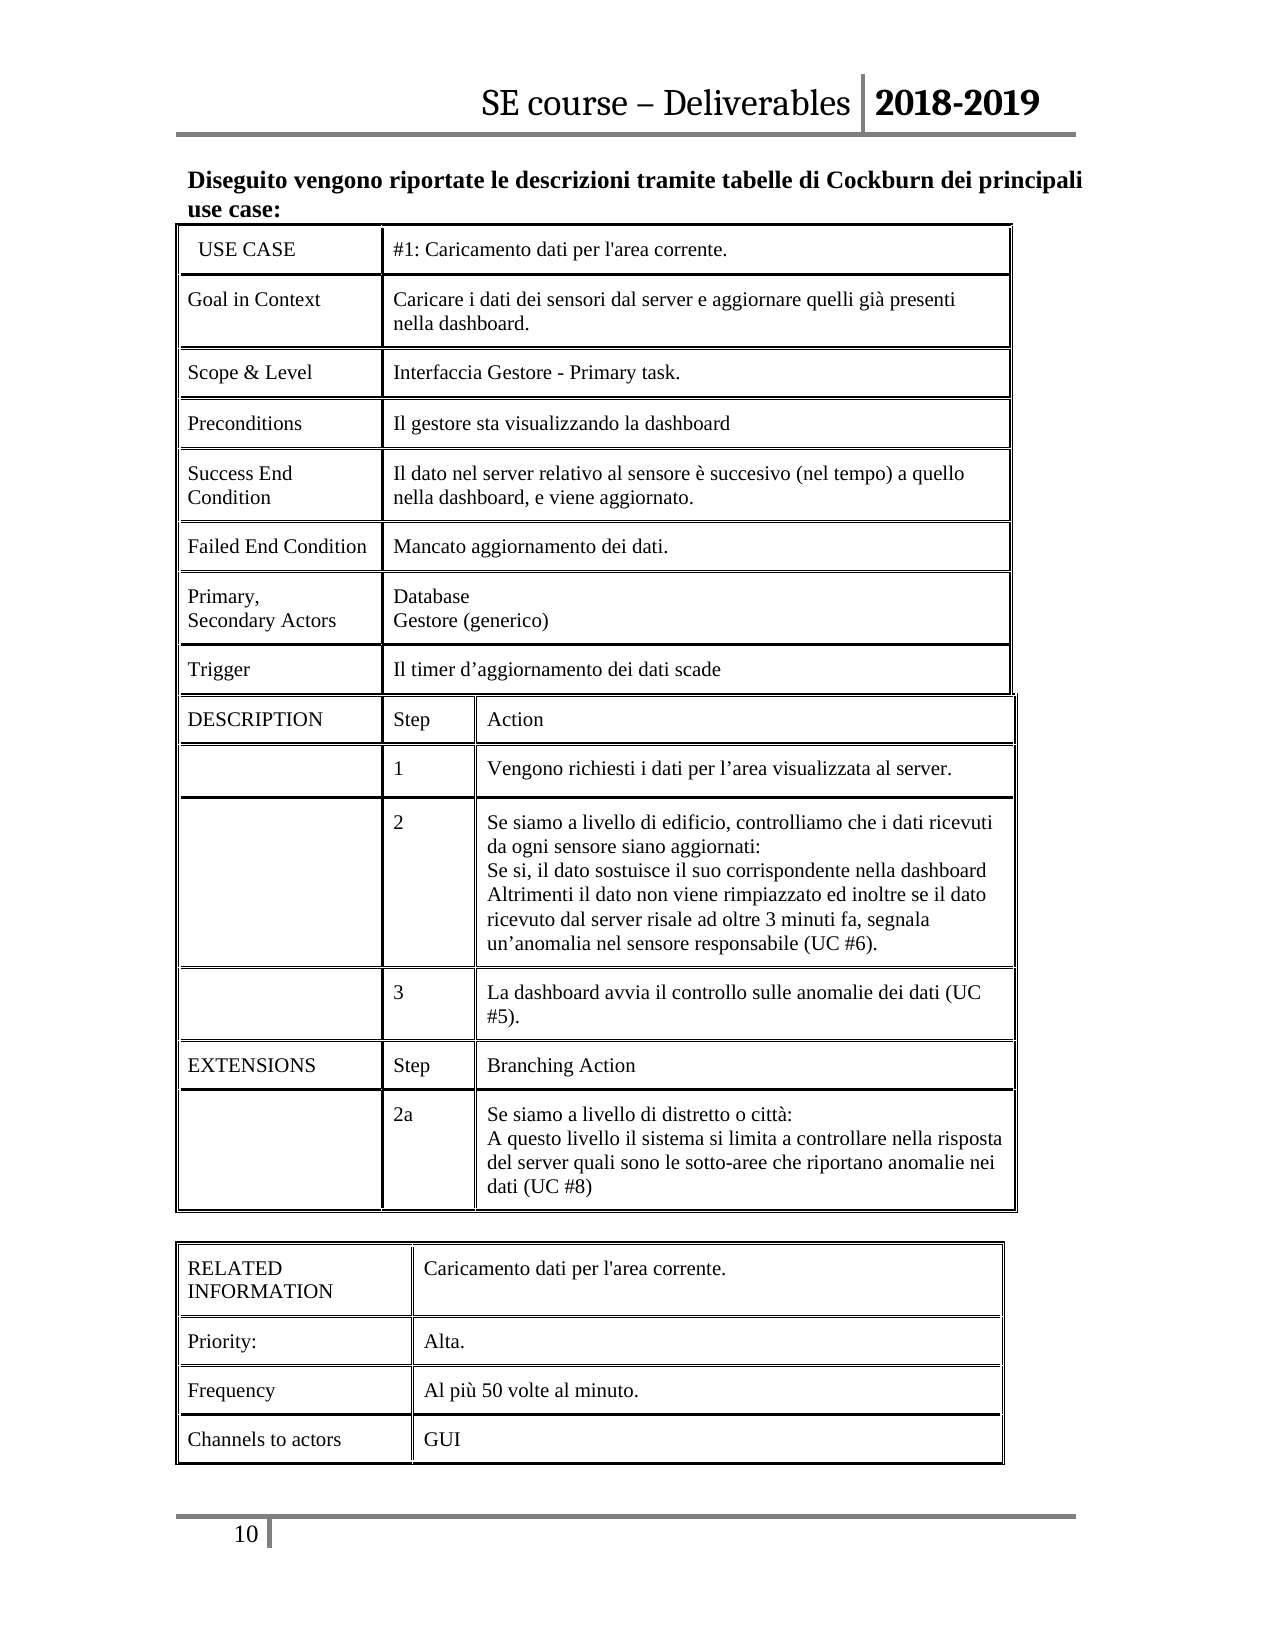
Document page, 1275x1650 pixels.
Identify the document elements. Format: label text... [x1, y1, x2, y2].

table_cell [179, 796, 381, 966]
table_cell Trigger [177, 643, 381, 693]
table_cell DESCRIPTION [179, 693, 381, 742]
table_cell Scope & Level [179, 346, 381, 396]
table_cell Action [477, 693, 1016, 742]
text Diseguito vengono riportate le descrizioni tramite tabelle di Cockburn dei principali use case: [187, 165, 1087, 223]
table_cell Priority: [179, 1315, 411, 1364]
table_cell 3 [384, 969, 474, 1039]
table_cell Success End Condition [179, 446, 381, 519]
table_cell Alta. [414, 1315, 1002, 1364]
table_cell Failed End Condition [179, 520, 381, 570]
table_header RELATED INFORMATION [179, 1245, 413, 1314]
table_cell 1 [384, 746, 474, 796]
table_cell Branching Action [476, 1039, 1016, 1088]
table_cell 2a [382, 1091, 476, 1209]
table_cell [179, 742, 381, 796]
table_cell Se siamo a livello di edificio, controlliamo che i dati ricevuti da ogni sensore siano aggiornati: Se si, il dato sostuisce il suo corrispondente nella dashboard Altrimenti il dato non viene rimpiazzato ed inoltre se il dato ricevuto dal server risale ad oltre 3 minuti fa, segnala un’anomalia nel sensore responsabile (UC #6). [477, 796, 1014, 966]
table_cell Database Gestore (generico) [384, 573, 1009, 643]
table_cell Al più 50 volte al minuto. [413, 1364, 1003, 1413]
table_cell Il gestore sta visualizzando la dashboard [384, 400, 1009, 446]
table_cell Goal in Context [177, 273, 381, 346]
table_cell Preconditions [179, 396, 381, 446]
table_cell EXTENSIONS [177, 1039, 382, 1088]
table_cell [177, 1088, 382, 1209]
table_cell 2 [384, 799, 474, 966]
table_cell Mancato aggiornamento dei dati. [384, 523, 1009, 570]
table_header #1: Caricamento dati per l'area corrente. [382, 226, 1011, 273]
table_cell Step [384, 1042, 474, 1088]
table_cell [177, 966, 382, 1039]
table_cell Vengono richiesti i dati per l’area visualizzata al server. [477, 742, 1015, 796]
table_cell Frequency [177, 1364, 413, 1413]
table_cell GUI [413, 1413, 1003, 1462]
table_cell Caricare i dati dei sensori dal server e aggiornare quelli già presenti nella dashboard. [384, 276, 1009, 346]
table_header USE CASE [179, 225, 382, 273]
table_cell Se siamo a livello di distretto o città: A questo livello il sistema si limita a controllare nella risposta del server quali sono le sotto-aree che riportano anomalie nei dati (UC #8) [476, 1088, 1016, 1209]
table_cell Interfaccia Gestore - Primary task. [384, 350, 1009, 396]
table_cell La dashboard avvia il controllo sulle anomalie dei dati (UC #5). [476, 966, 1016, 1039]
table_cell Il timer d’aggiornamento dei dati scade [384, 646, 1009, 693]
table_header Caricamento dati per l'area corrente. [413, 1245, 1002, 1314]
table_cell Step [384, 697, 474, 742]
table_cell Channels to actors [177, 1413, 413, 1462]
table_cell Primary, Secondary Actors [177, 570, 382, 643]
table_cell Il dato nel server relativo al sensore è succesivo (nel tempo) a quello nella dashboard, e viene aggiornato. [384, 450, 1009, 519]
